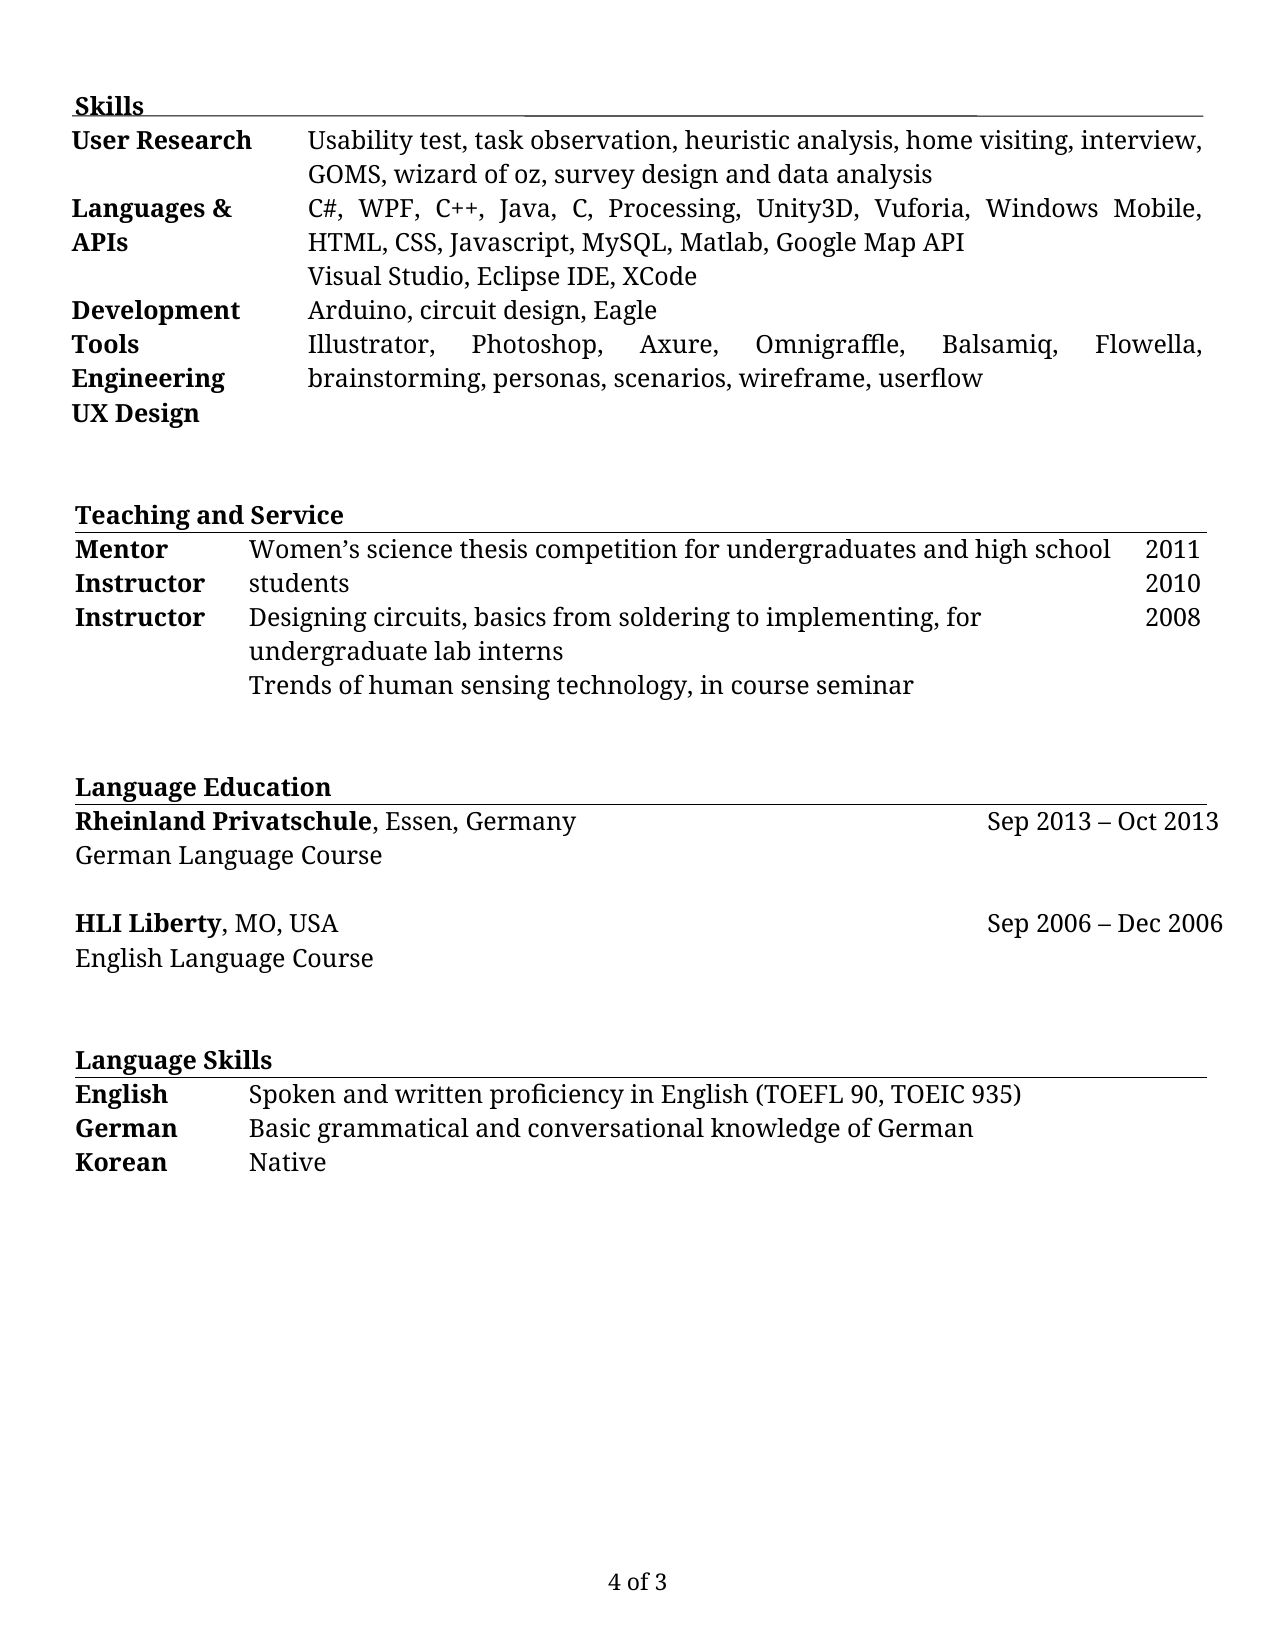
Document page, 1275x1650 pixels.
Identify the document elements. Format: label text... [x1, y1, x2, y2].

table_header Spoken and written proficiency in English (TOEFL 90, TOEIC 935) Basic grammatical and conversational knowledge of German Native [238, 1078, 1049, 1179]
text Language Skills [75, 1042, 1200, 1076]
text Teaching and Service [75, 497, 1200, 531]
table_header Usability test, task observation, heuristic analysis, home visiting, interview, GOMS, wizard of oz, survey design and data analysis C#, WPF, C++, Java, C, Processing, Unity3D, Vuforia, Windows Mobile, HTML, CSS, Javascript, MySQL, Matlab, Google Map API Visual Studio, Eclipse IDE, XCode Arduino, circuit design, Eagle Illustrator, Photoshop, Axure, Omnigraffle, Balsamiq, Flowella, brainstorming, personas, scenarios, wireframe, userflow [296, 123, 1214, 429]
table_header English German Korean [64, 1076, 237, 1179]
text Skills [75, 89, 1200, 115]
table_header Women’s science thesis competition for undergraduates and high school students Designing circuits, basics from soldering to implementing, for undergraduate lab interns Trends of human sensing technology, in course seminar [238, 533, 1123, 702]
table_header Mentor Instructor Instructor [64, 531, 237, 702]
table_header Rheinland Privatschule, Essen, Germany German Language Course HLI Liberty, MO, USA English Language Course [64, 804, 976, 974]
text Language Education [75, 770, 1200, 804]
table_header 2011 2010 2008 [1124, 531, 1212, 702]
table_header Sep 2013 – Oct 2013 Sep 2006 – Dec 2006 [976, 804, 1271, 974]
table_header User Research Languages & APIs Development Tools Engineering UX Design [60, 123, 296, 429]
